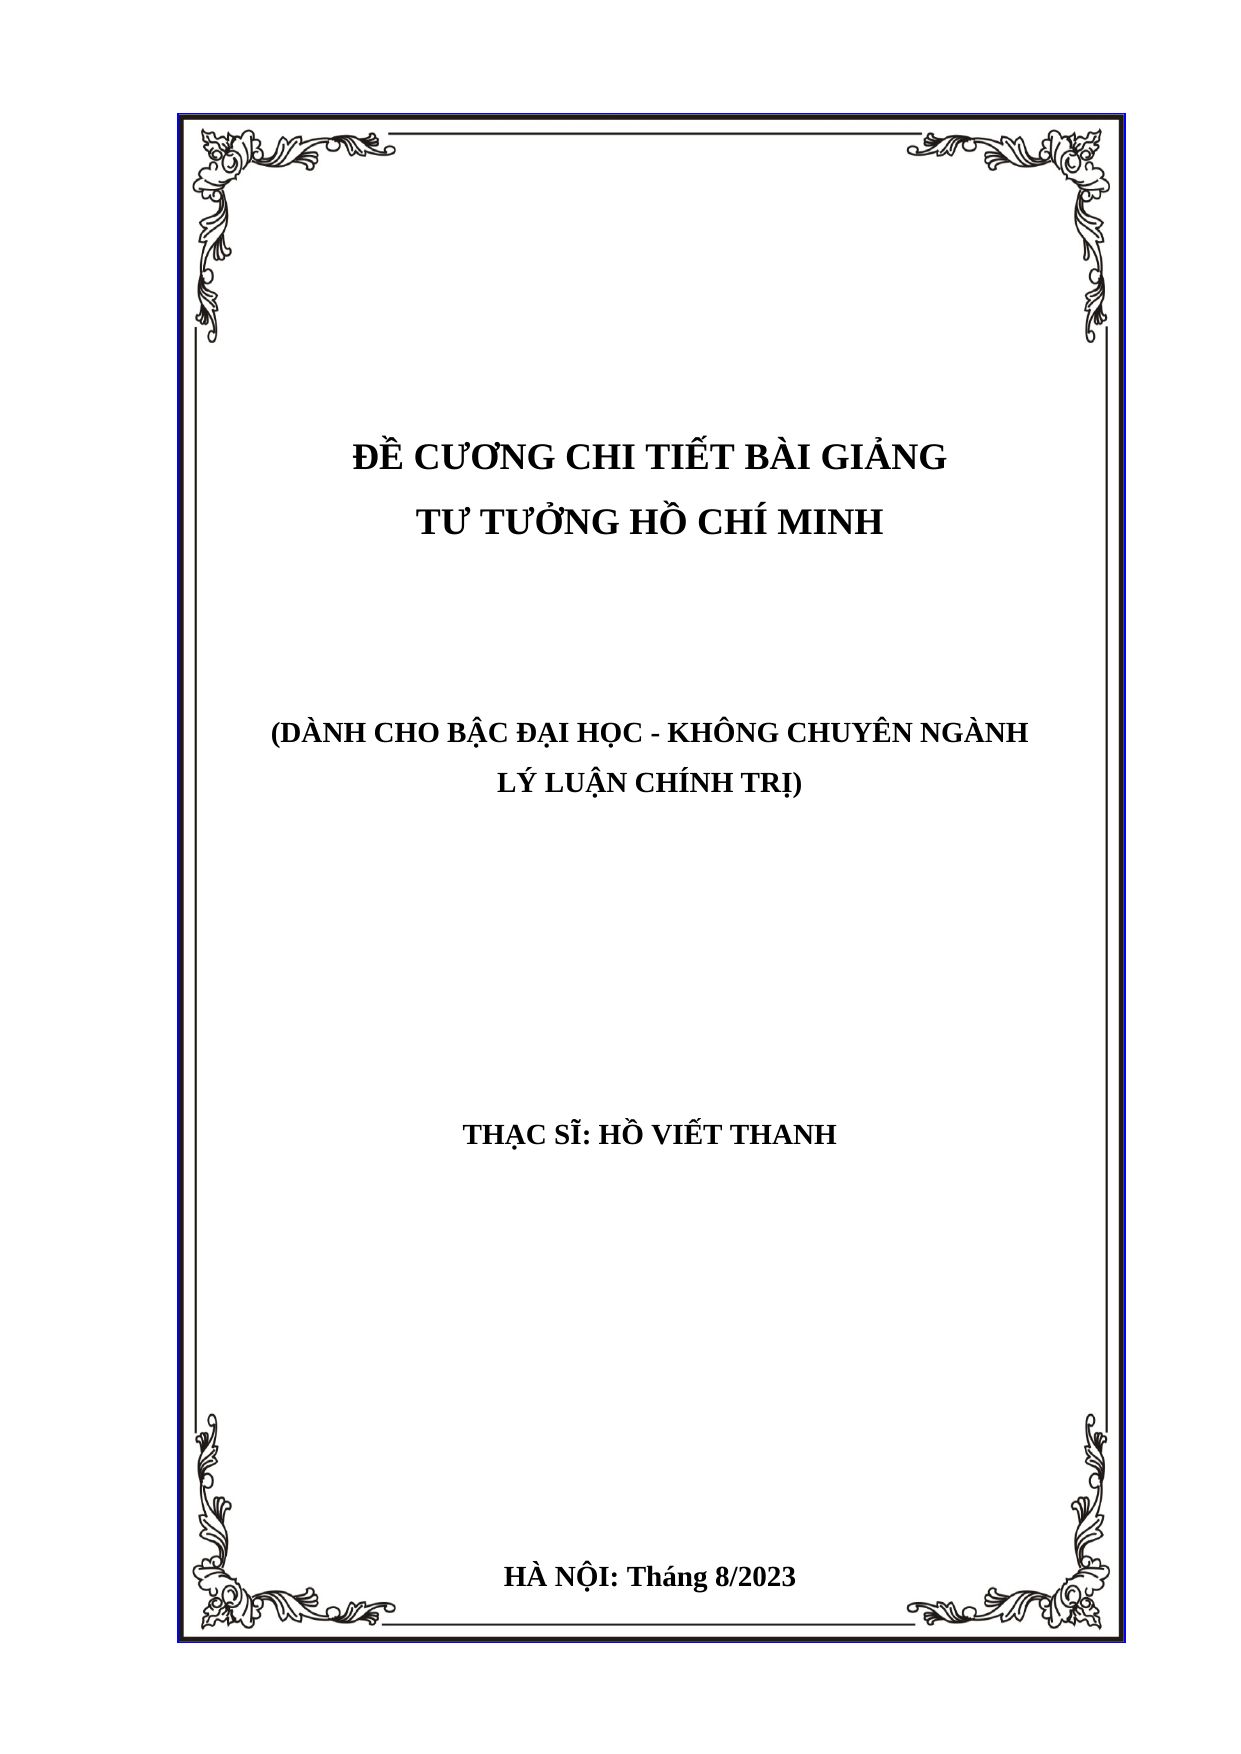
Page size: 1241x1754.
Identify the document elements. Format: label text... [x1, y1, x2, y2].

text HÀ NỘI: Tháng 8/2023 [177, 1559, 1122, 1593]
text LÝ LUẬN CHÍNH TRỊ) [177, 765, 1122, 798]
text TƯ TƯỞNG HỒ CHÍ MINH [177, 499, 1122, 542]
text THẠC SĨ: HỒ VIẾT THANH [177, 1117, 1122, 1151]
text ĐỀ CƯƠNG CHI TIẾT BÀI GIẢNG [177, 434, 1122, 477]
picture [179, 114, 1124, 1642]
text (DÀNH CHO BẬC ĐẠI HỌC - KHÔNG CHUYÊN NGÀNH [177, 715, 1122, 748]
